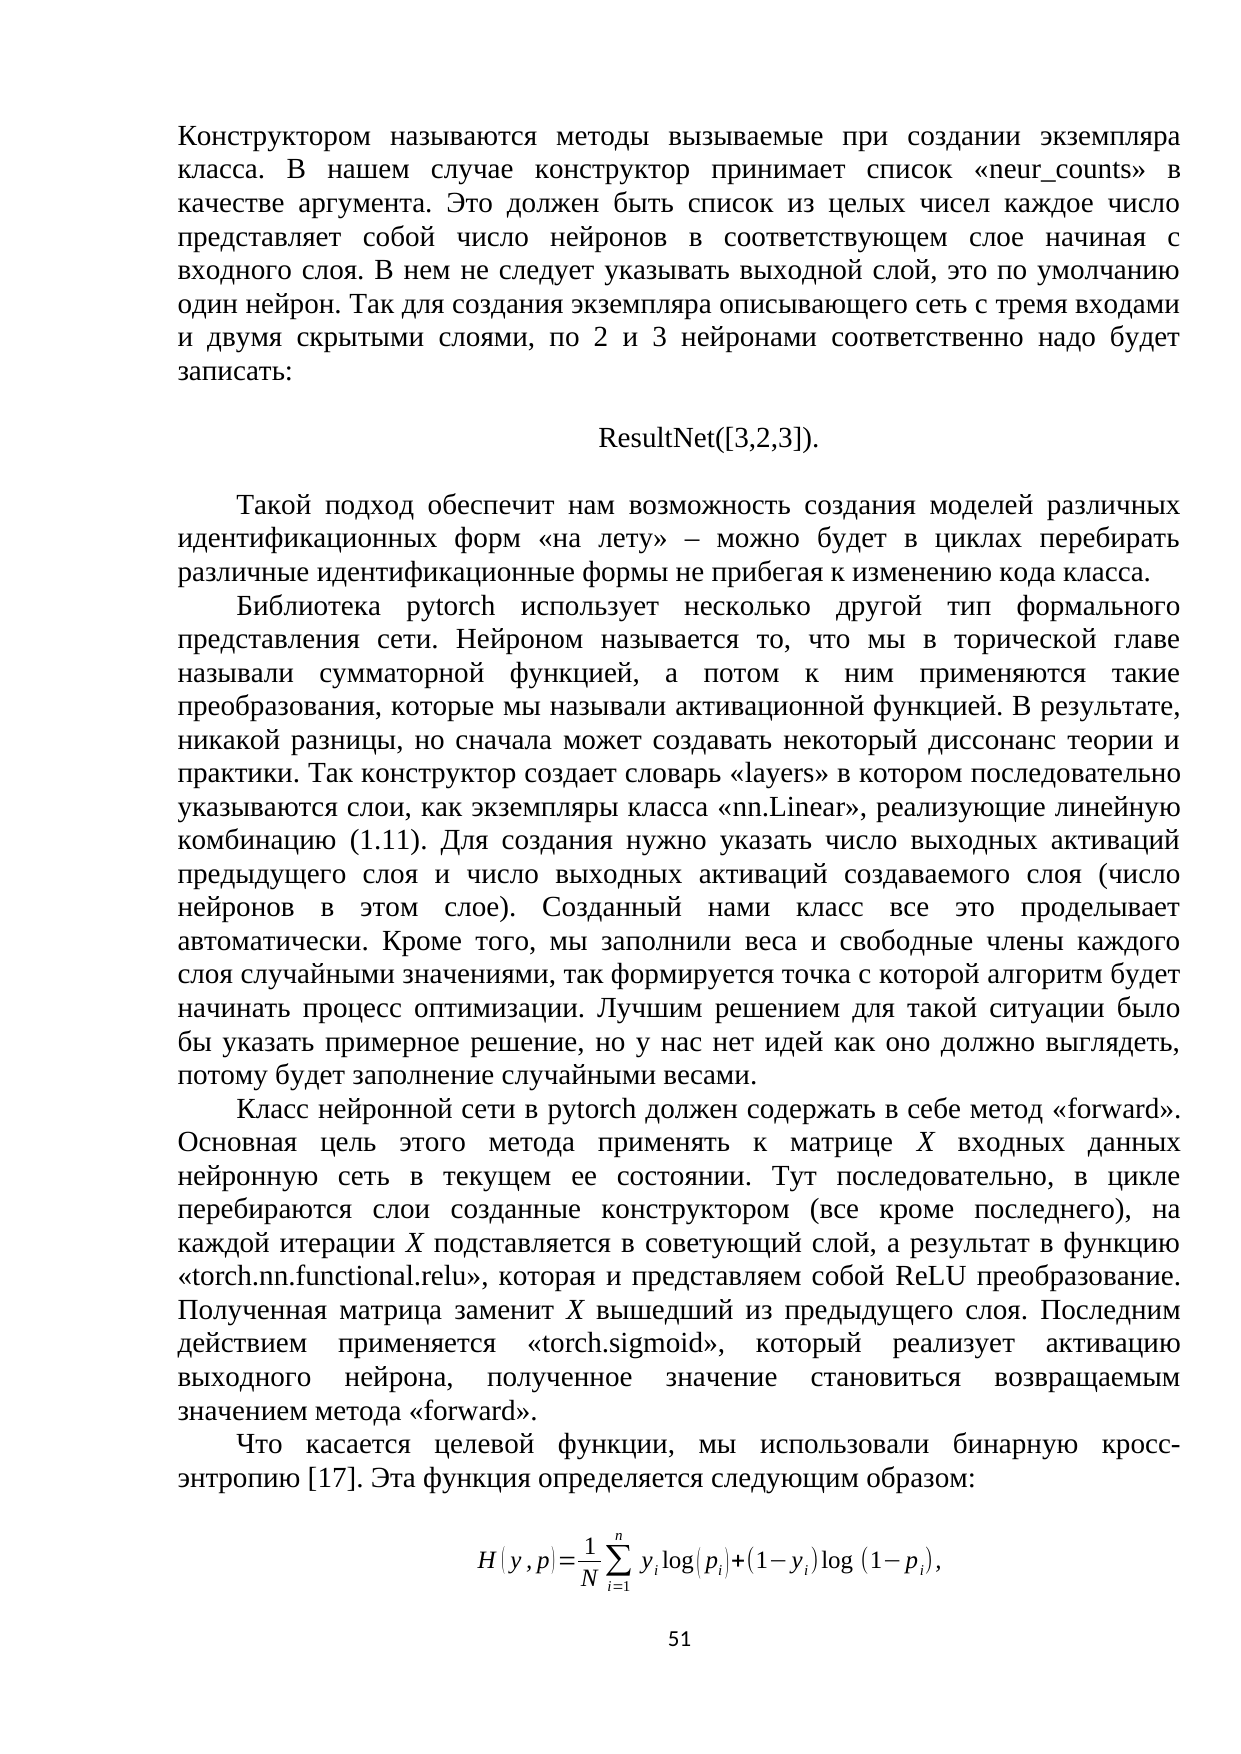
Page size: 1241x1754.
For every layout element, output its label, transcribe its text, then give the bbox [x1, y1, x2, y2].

list Такой подход обеспечит нам возможность создания моделей различных идентификационных форм «на лету» – можно будет в циклах перебирать различные идентификационные формы не прибегая к изменению кода класса. [177, 487, 1181, 588]
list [177, 118, 1181, 386]
list ResultNet([3,2,3]). [177, 420, 1181, 453]
list Что касается целевой функции, мы использовали бинарную кросс-энтропию [17]. Эта функция определяется следующим образом: [177, 1426, 1181, 1493]
list Библиотека pytorch использует несколько другой тип формального представления сети. Нейроном называется то, что мы в торической главе называли сумматорной функцией, а потом к ним применяются такие преобразования, которые мы называли активационной функцией. В результате, никакой разницы, но сначала может создавать некоторый диссонанс теории и практики. Так конструктор создает словарь «layers» в котором последовательно указываются слои, как экземпляры класса «nn.Linear», реализующие линейную комбинацию (1.11). Для создания нужно указать число выходных активаций предыдущего слоя и число выходных активаций создаваемого слоя (число нейронов в этом слое). Созданный нами класс все это проделывает автоматически. Кроме того, мы заполнили веса и свободные члены каждого слоя случайными значениями, так формируется точка с которой алгоритм будет начинать процесс оптимизации. Лучшим решением для такой ситуации было бы указать примерное решение, но у нас нет идей как оно должно выглядеть, потому будет заполнение случайными весами. [177, 588, 1181, 1091]
